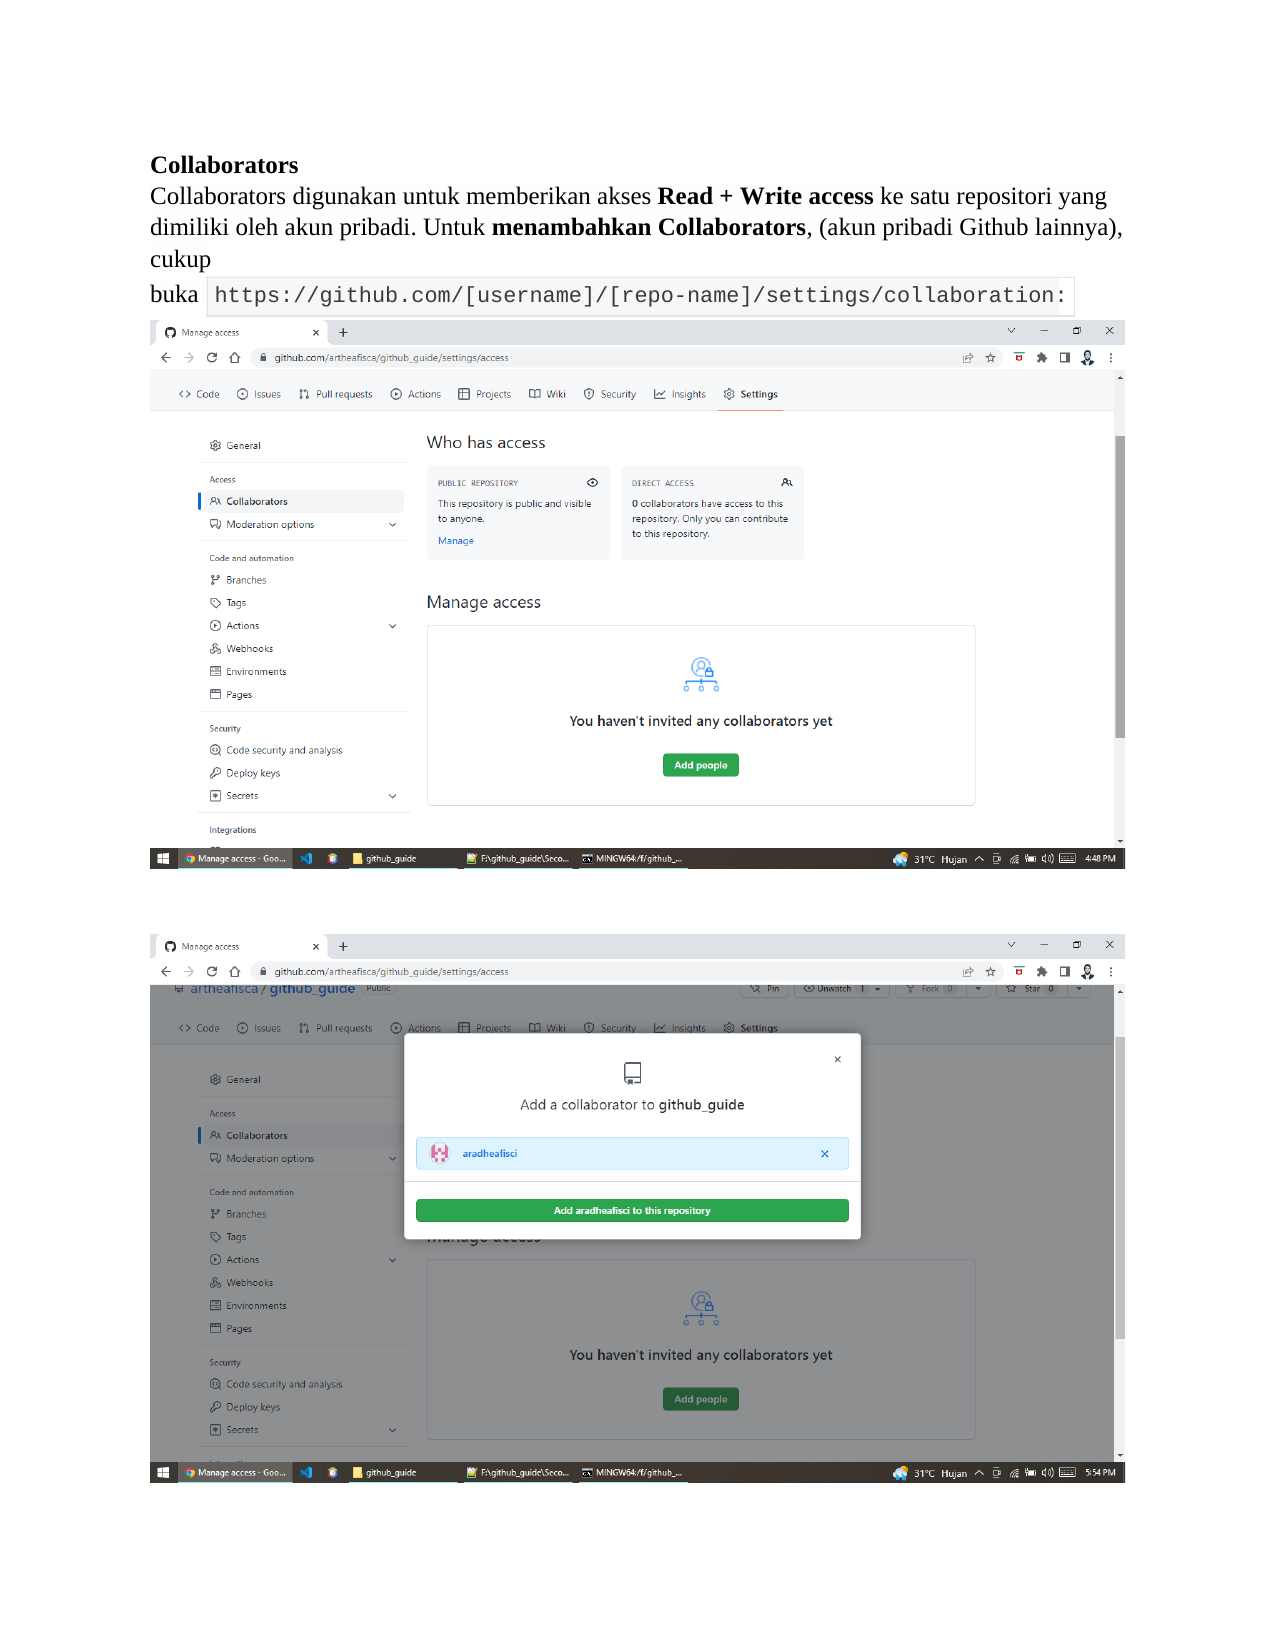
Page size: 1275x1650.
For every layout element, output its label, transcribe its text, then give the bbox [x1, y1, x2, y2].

text Collaborators digunakan untuk memberikan akses Read + Write access ke satu repositori yang dimiliki oleh akun pribadi. Untuk menambahkan Collaborators, (akun pribadi Github lainnya), cukup buka https://github.com/[username]/[repo-name]/settings/collaboration: [150, 181, 1125, 317]
text Collaborators [150, 150, 1125, 179]
picture [150, 320, 1125, 869]
picture [150, 934, 1125, 1483]
